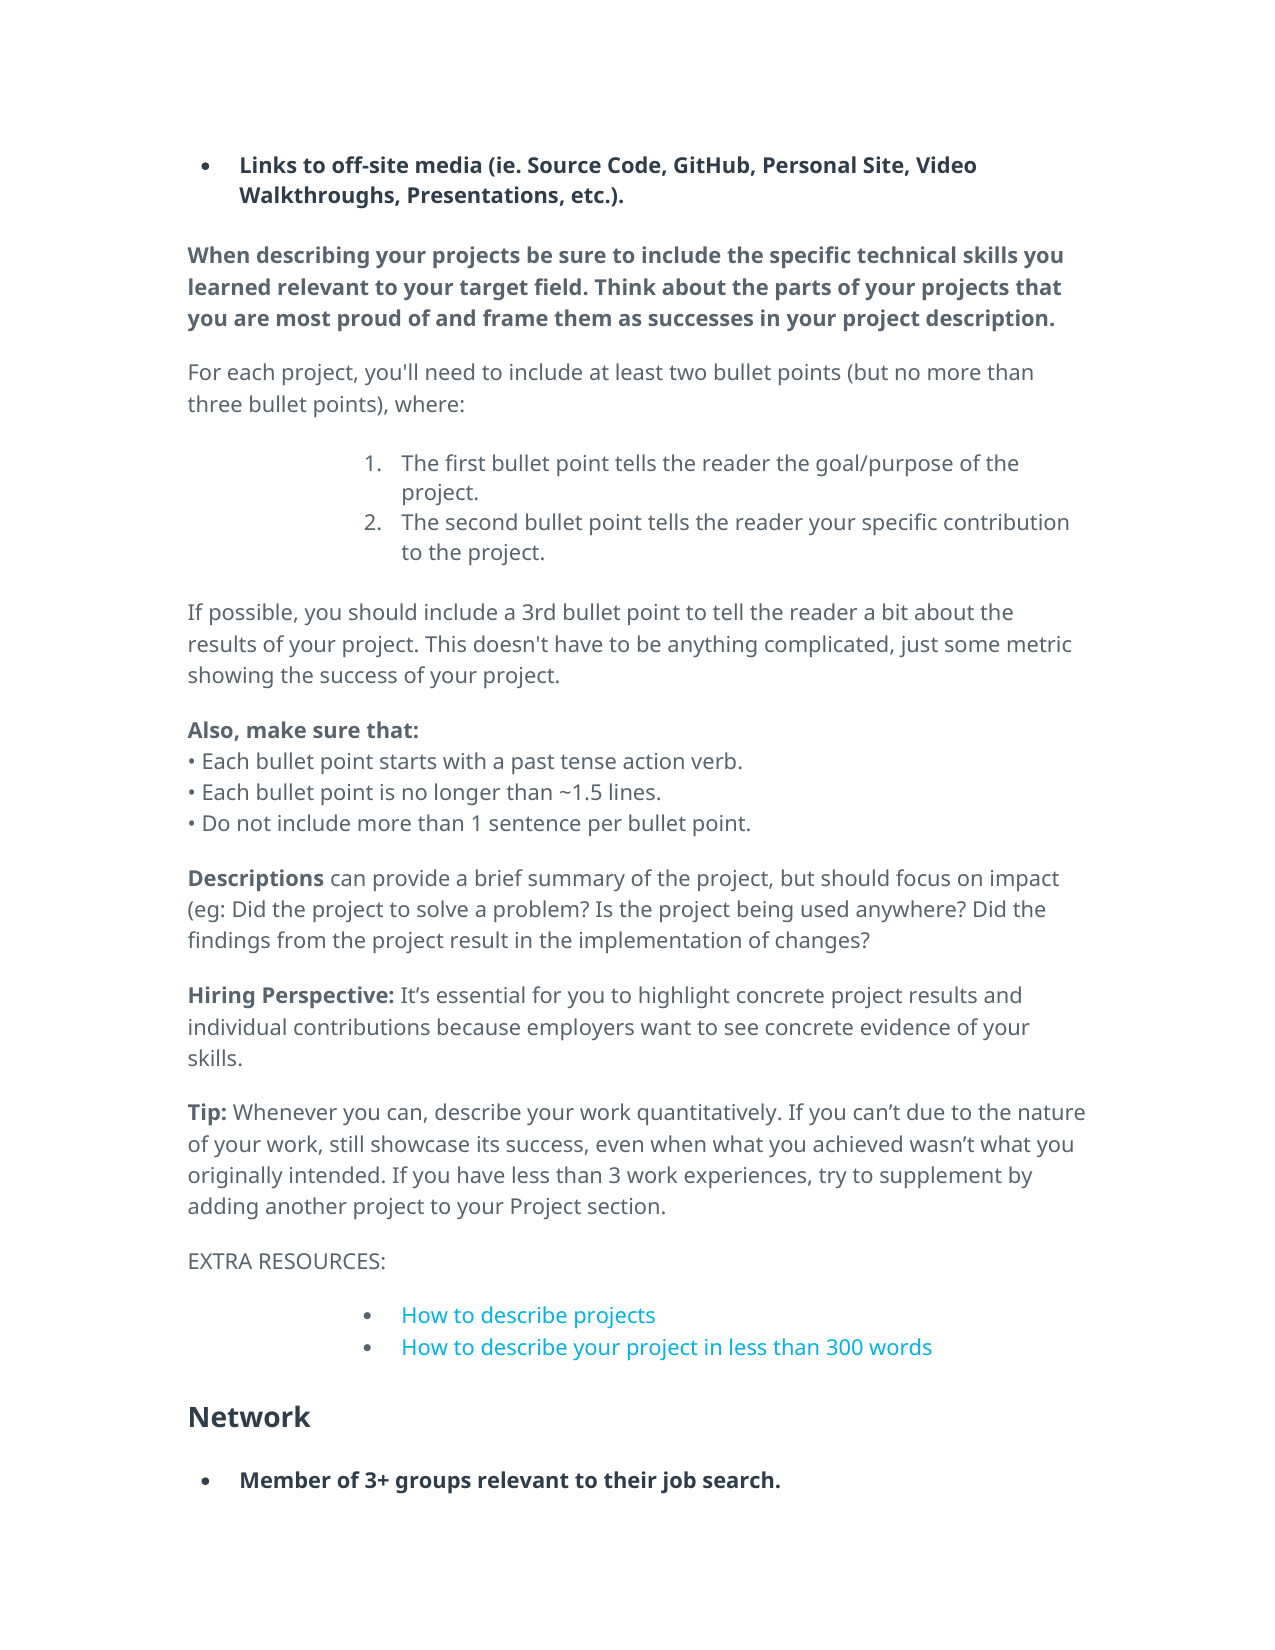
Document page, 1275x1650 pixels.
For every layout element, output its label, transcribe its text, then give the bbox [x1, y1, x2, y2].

list Links to off-site media (ie. Source Code, GitHub, Personal Site, Video Walkthroughs, Presentations, etc.). [202, 150, 1087, 209]
text When describing your projects be sure to include the specific technical skills you learned relevant to your target field. Think about the parts of your projects that you are most proud of and frame them as successes in your project description. [187, 239, 1087, 332]
text EXTRA RESOURCES: [187, 1244, 1087, 1276]
list Member of 3+ groups relevant to their job search. [202, 1465, 1087, 1495]
text Also, make sure that: • Each bullet point starts with a past tense action verb. • Each bullet point is no longer than ~1.5 lines. • Do not include more than 1 sentence per bullet point. [187, 713, 1087, 838]
list How to describe your project in less than 300 words [364, 1330, 1087, 1362]
text If possible, you should include a 3rd bullet point to tell the reader a bit about the results of your project. This doesn't have to be anything complicated, just some metric showing the success of your project. [187, 596, 1087, 690]
text Descriptions can provide a brief summary of the project, but should focus on impact (eg: Did the project to solve a problem? Is the project being used anywhere? Did the findings from the project result in the implementation of changes? [187, 862, 1087, 955]
list How to describe projects [364, 1299, 1087, 1330]
list The first bullet point tells the reader the goal/purpose of the project. [364, 448, 1087, 507]
text For each project, you'll need to include at least two bullet points (but no more than three bullet points), where: [187, 356, 1087, 418]
text Hiring Perspective: It’s essential for you to highlight concrete project results and individual contributions because employers want to see concrete evidence of your skills. [187, 979, 1087, 1072]
list The second bullet point tells the reader your specific contribution to the project. [364, 507, 1087, 567]
text Network [187, 1397, 1087, 1436]
text Tip: Whenever you can, describe your work quantitatively. If you can’t due to the nature of your work, still showcase its success, even when what you achieved wasn’t what you originally intended. If you have less than 3 work experiences, try to supplement by adding another project to your Project section. [187, 1096, 1087, 1221]
